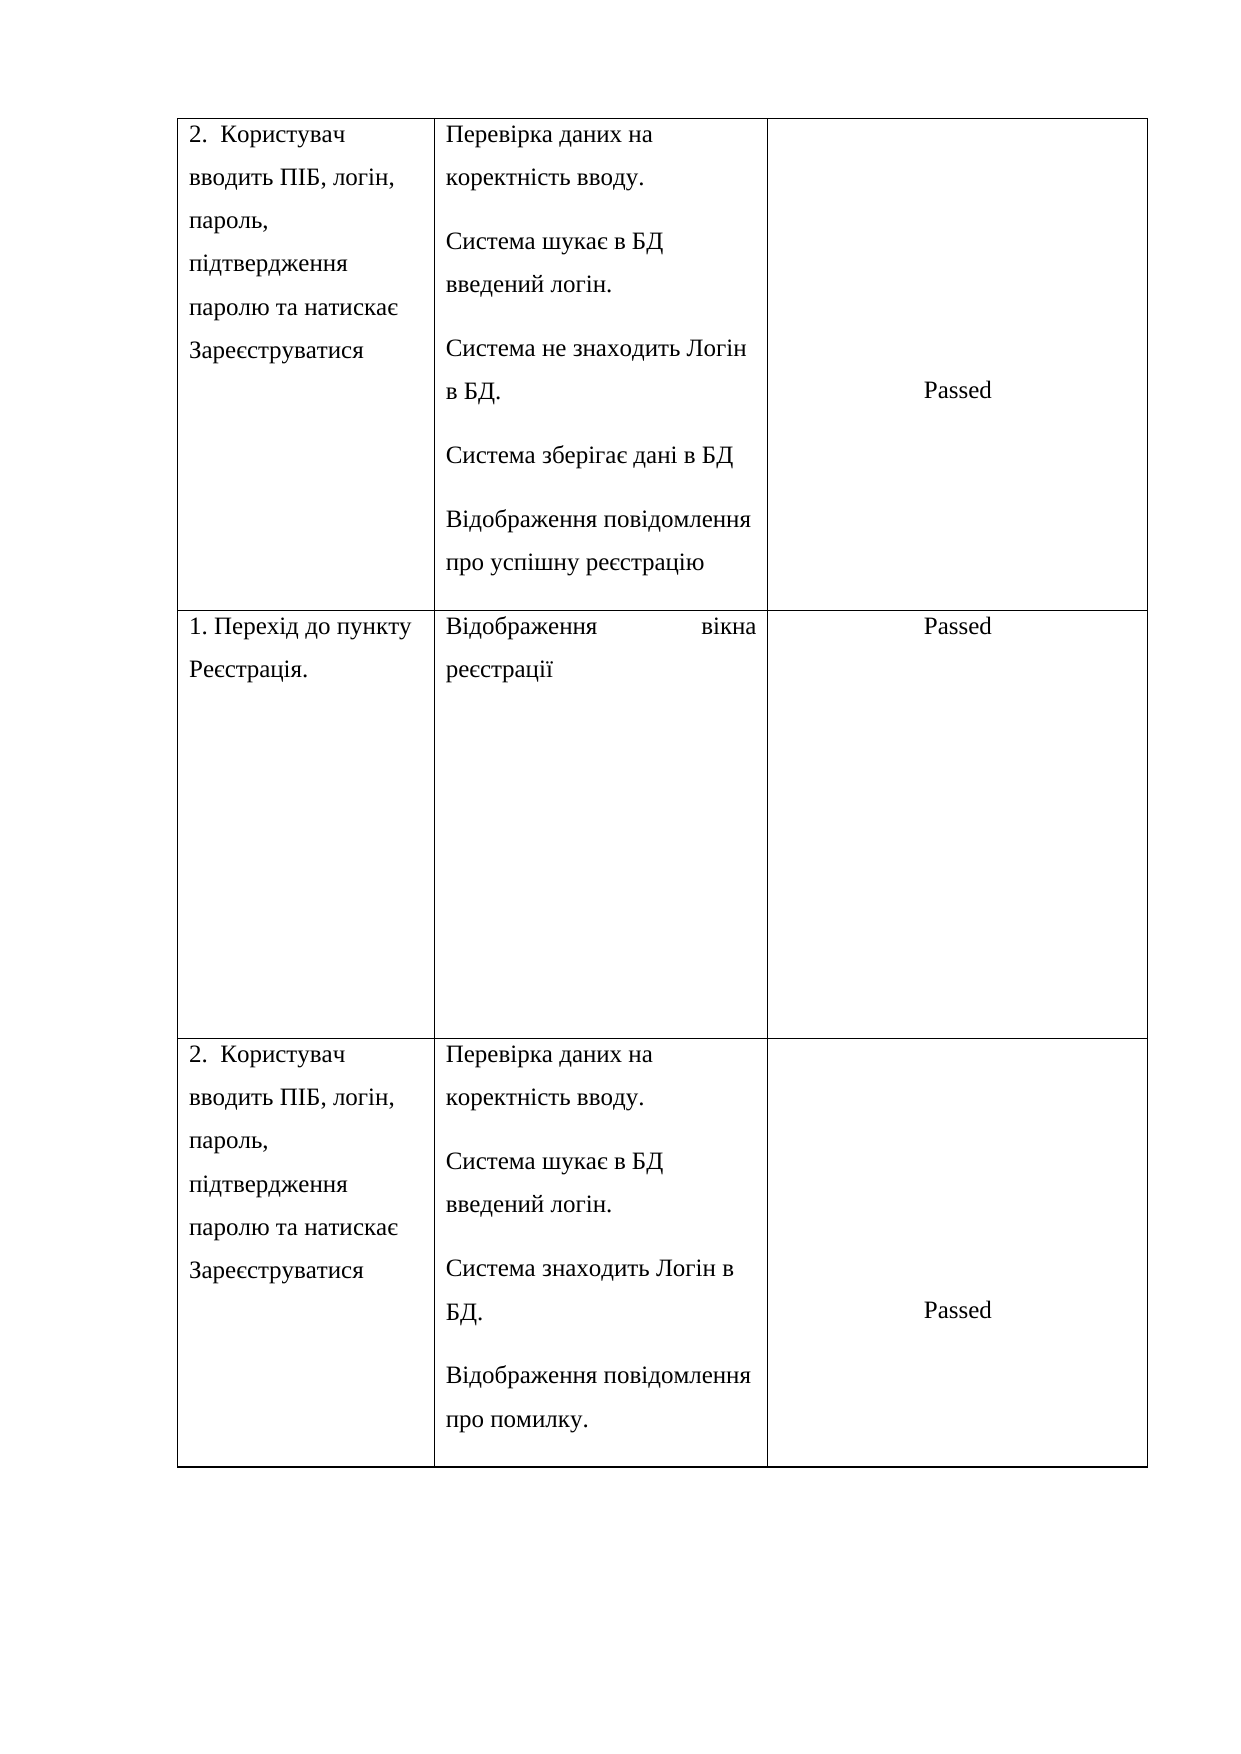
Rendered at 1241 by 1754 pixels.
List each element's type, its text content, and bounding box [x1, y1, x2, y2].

table_cell Passed [768, 611, 1147, 1038]
table_cell Passed [768, 1039, 1147, 1466]
table_cell Перевірка даних на коректність вводу. Система шукає в БД введений логін. Система знаходить Логін в БД. Відображення повідомлення про помилку. [435, 1039, 767, 1466]
table_cell 1. Перехід до пункту Реєстрація. [178, 611, 434, 1038]
table_cell Відображення вікна реєстрації [435, 611, 767, 1038]
table_cell Passed [768, 119, 1147, 610]
table_cell Перевірка даних на коректність вводу. Система шукає в БД введений логін. Система не знаходить Логін в БД. Система зберігає дані в БД Відображення повідомлення про успішну реєстрацію [435, 119, 767, 610]
table_cell 2. Користувач вводить ПІБ, логін, пароль, підтвердження паролю та натискає Зареєструватися [178, 1039, 434, 1466]
table_cell 2. Користувач вводить ПІБ, логін, пароль, підтвердження паролю та натискає Зареєструватися [178, 119, 434, 610]
